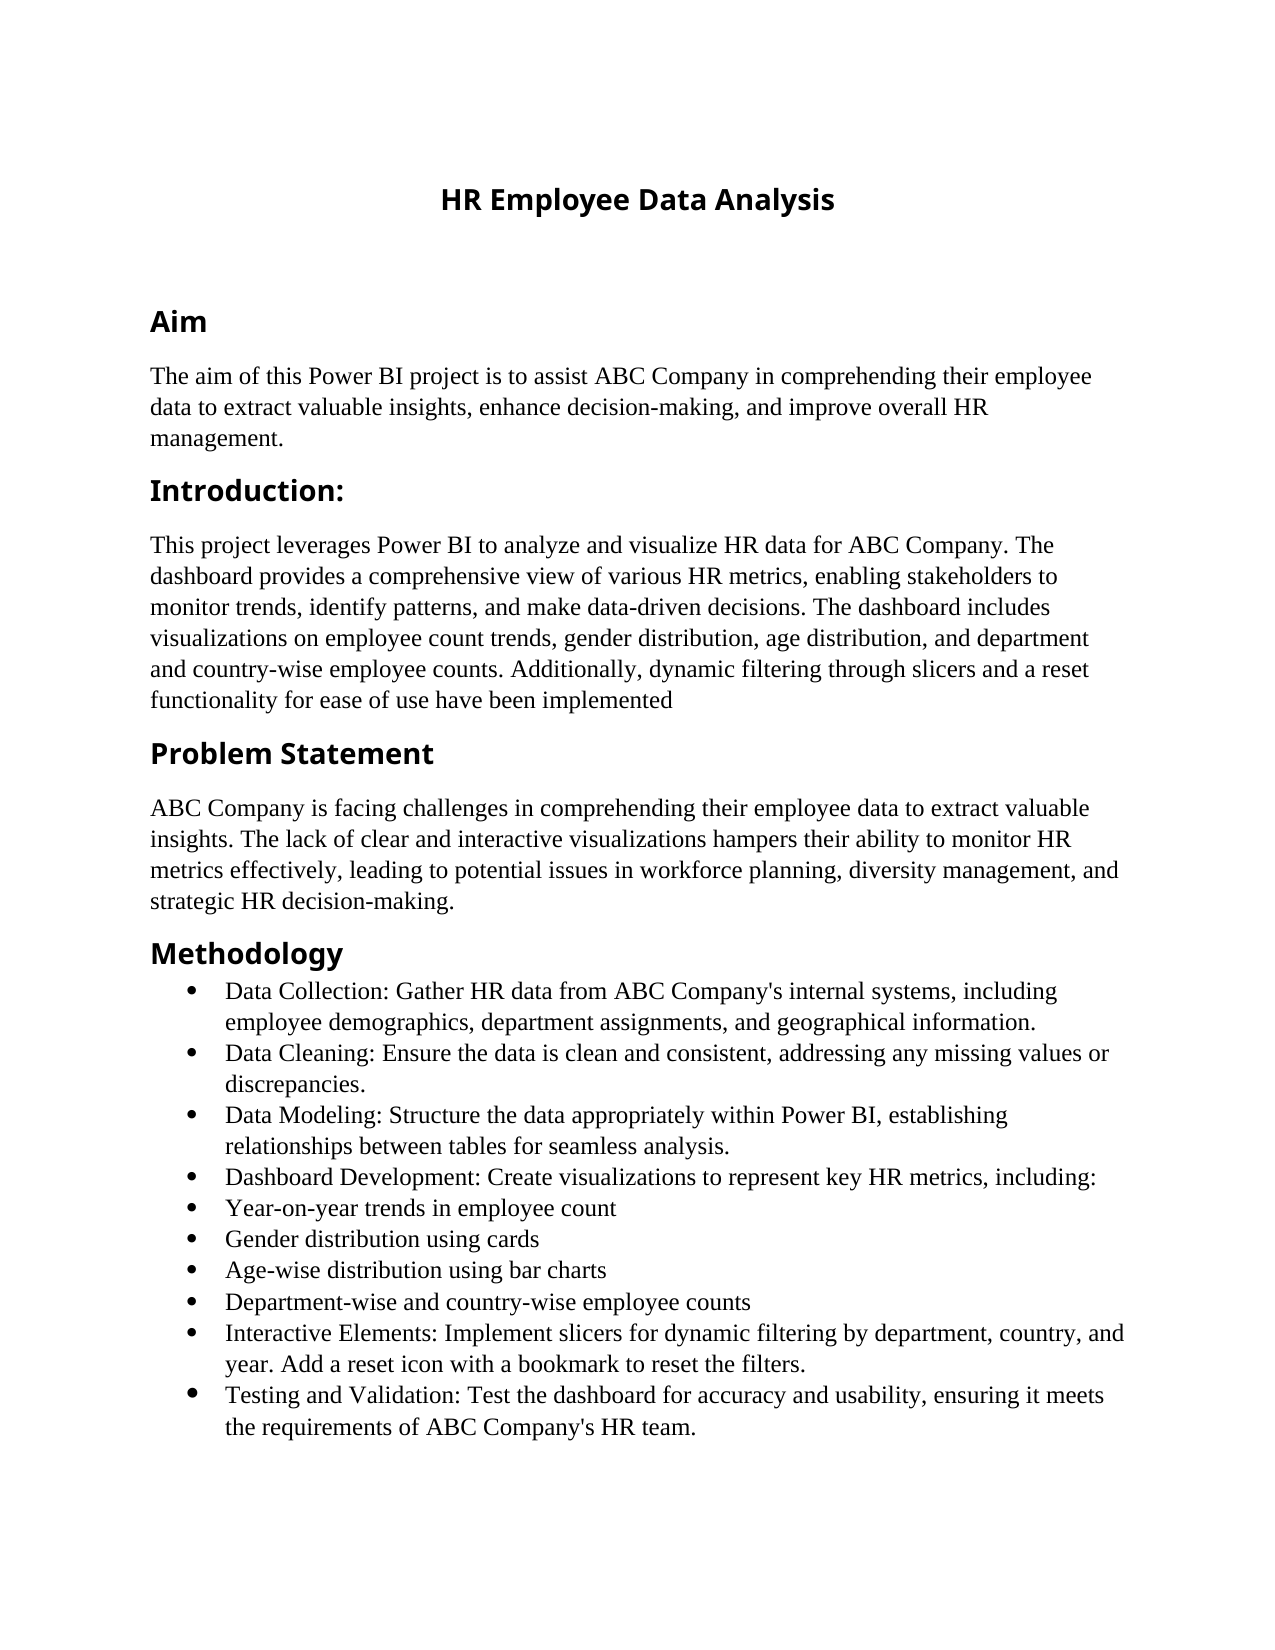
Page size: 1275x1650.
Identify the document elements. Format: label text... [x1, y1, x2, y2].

subtitle Interactive Elements: Implement slicers for dynamic filtering by department, country, and year. Add a reset icon with a bookmark to reset the filters. [187, 1318, 1125, 1377]
subtitle Data Cleaning: Ensure the data is clean and consistent, addressing any missing values or discrepancies. [187, 1038, 1125, 1098]
text ABC Company is facing challenges in comprehending their employee data to extract valuable insights. The lack of clear and interactive visualizations hampers their ability to monitor HR metrics effectively, leading to potential issues in workforce planning, diversity management, and strategic HR decision-making. [150, 793, 1125, 914]
subtitle Age-wise distribution using bar charts [187, 1256, 1125, 1284]
text The aim of this Power BI project is to assist ABC Company in comprehending their employee data to extract valuable insights, enhance decision-making, and improve overall HR management. [150, 361, 1125, 452]
text This project leverages Power BI to analyze and visualize HR data for ABC Company. The dashboard provides a comprehensive view of various HR metrics, enabling stakeholders to monitor trends, identify patterns, and make data-driven decisions. The dashboard includes visualizations on employee count trends, gender distribution, age distribution, and department and country-wise employee counts. Additionally, dynamic filtering through slicers and a reset functionality for ease of use have been implemented [150, 530, 1125, 714]
subtitle Problem Statement [150, 733, 1125, 773]
subtitle Data Collection: Gather HR data from ABC Company's internal systems, including employee demographics, department assignments, and geographical information. [187, 976, 1125, 1036]
title HR Employee Data Analysis [150, 179, 1125, 219]
subtitle Methodology [150, 933, 1125, 973]
subtitle Department-wise and country-wise employee counts [187, 1287, 1125, 1315]
subtitle Year-on-year trends in employee count [187, 1193, 1125, 1222]
subtitle Aim [150, 301, 1125, 341]
subtitle Testing and Validation: Test the dashboard for accuracy and usability, ensuring it meets the requirements of ABC Company's HR team. [187, 1380, 1125, 1441]
subtitle Dashboard Development: Create visualizations to represent key HR metrics, including: [187, 1162, 1125, 1191]
subtitle Gender distribution using cards [187, 1224, 1125, 1253]
subtitle Introduction: [150, 471, 1125, 510]
subtitle Data Modeling: Structure the data appropriately within Power BI, establishing relationships between tables for seamless analysis. [187, 1100, 1125, 1160]
